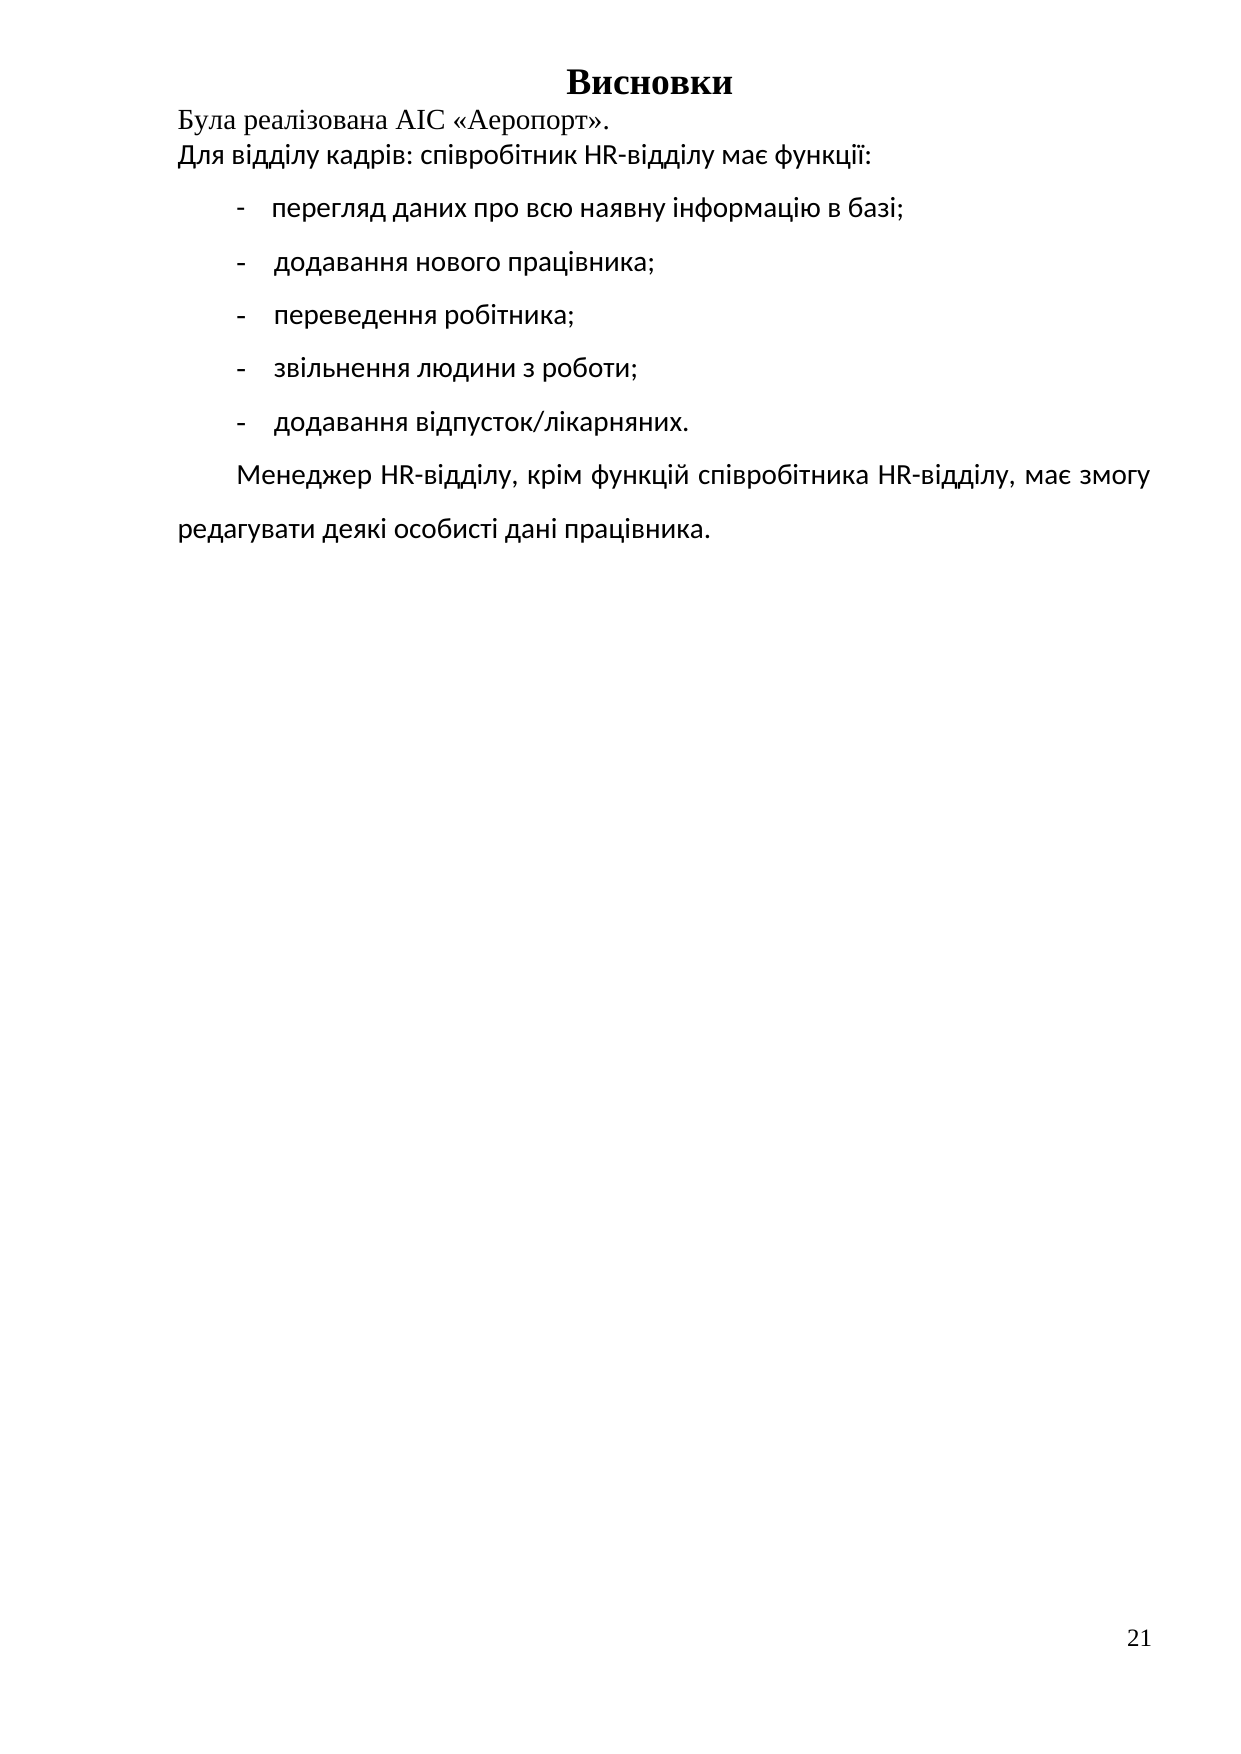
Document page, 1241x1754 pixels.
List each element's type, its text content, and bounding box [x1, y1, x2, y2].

text Менеджер HR-відділу, крім функцій співробітника HR-відділу, має змогу редагувати деякі особисті дані працівника. [177, 456, 1152, 545]
subtitle Висновки [148, 59, 1152, 102]
text Для відділу кадрів: співробітник HR-відділу має функції: [177, 136, 1152, 171]
text Була реалізована АІС «Аеропорт». [177, 102, 1152, 136]
list додавання нового працівника; [236, 243, 1152, 278]
list звільнення людини з роботи; [236, 349, 1152, 385]
list додавання відпусток/лікарняних. [236, 403, 1152, 438]
text - перегляд даних про всю наявну інформацію в базі; [177, 189, 1152, 225]
list переведення робітника; [236, 296, 1152, 332]
